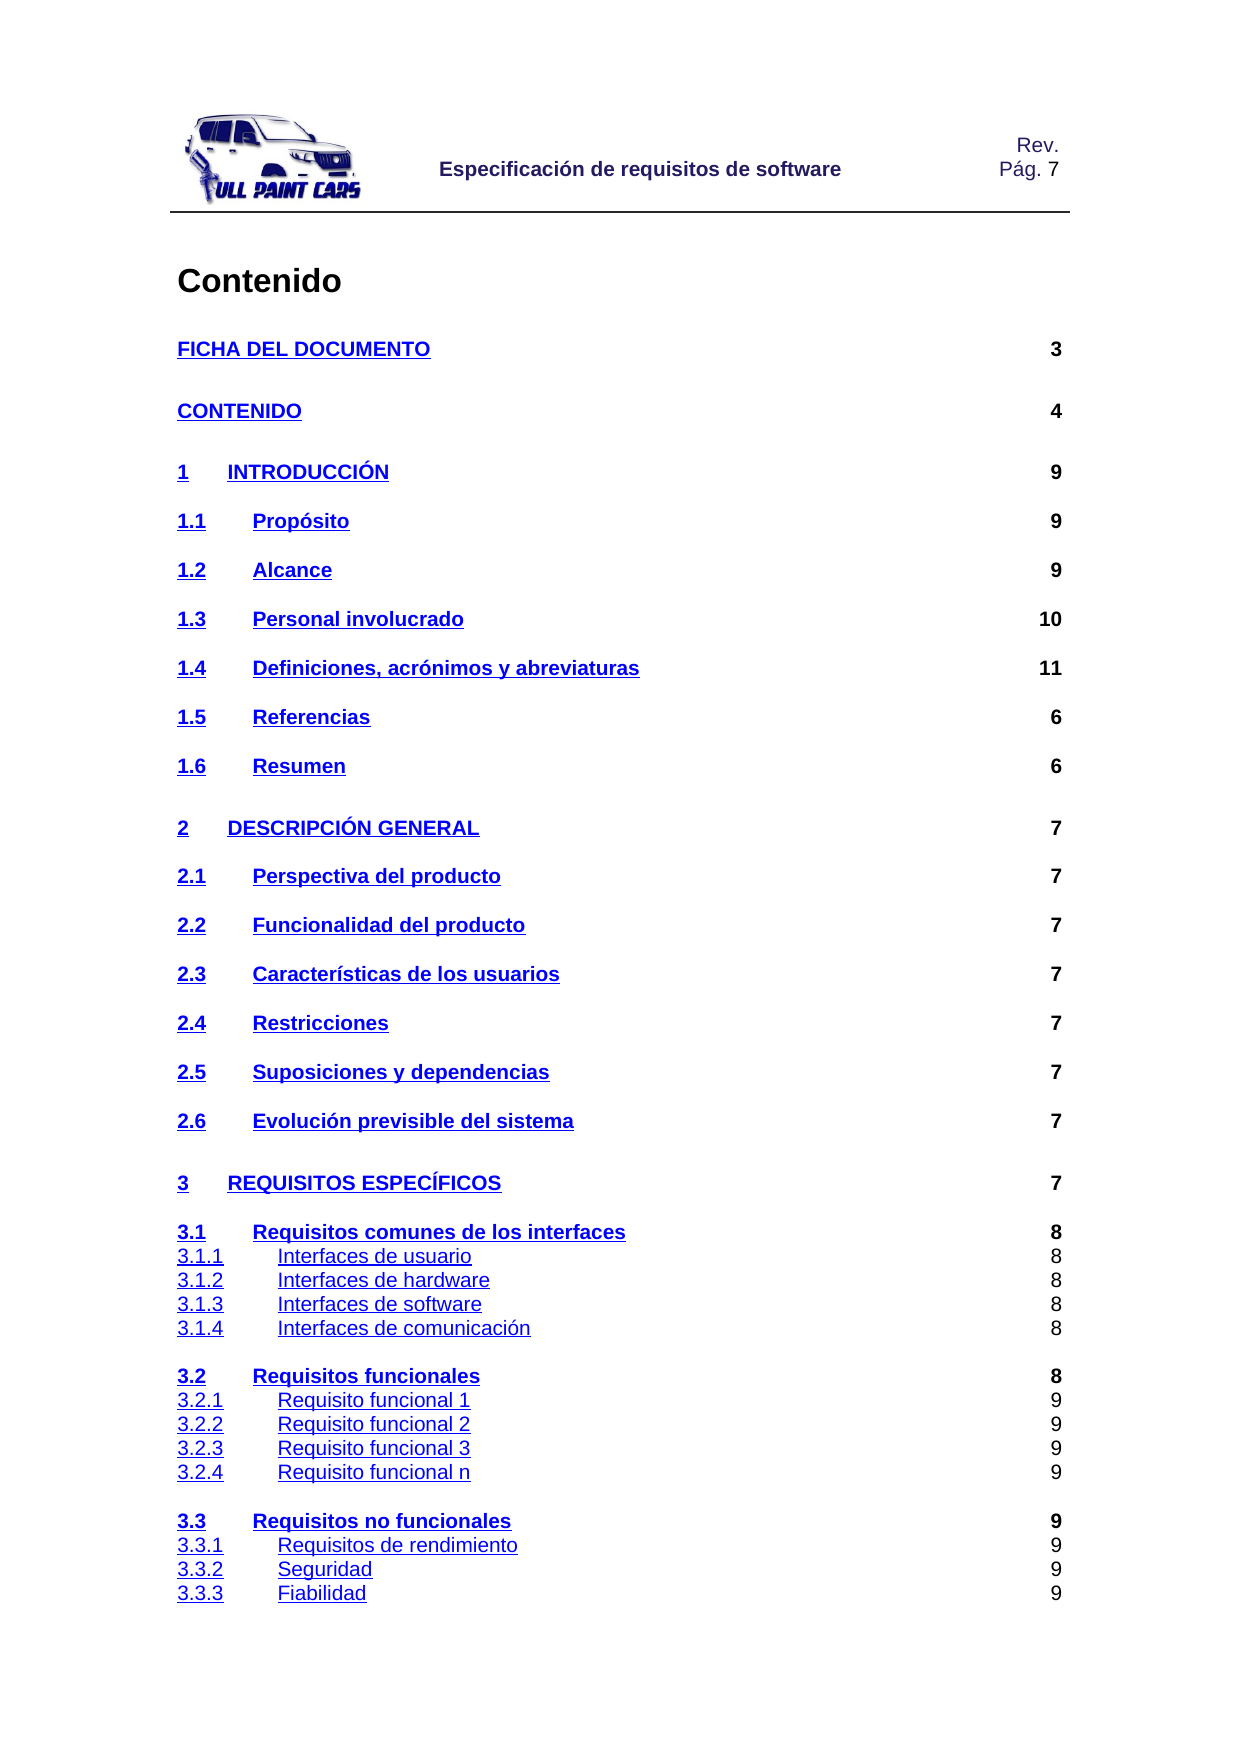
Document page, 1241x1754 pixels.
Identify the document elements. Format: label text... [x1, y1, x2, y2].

text Contenido [177, 261, 1063, 300]
picture [181, 108, 369, 205]
